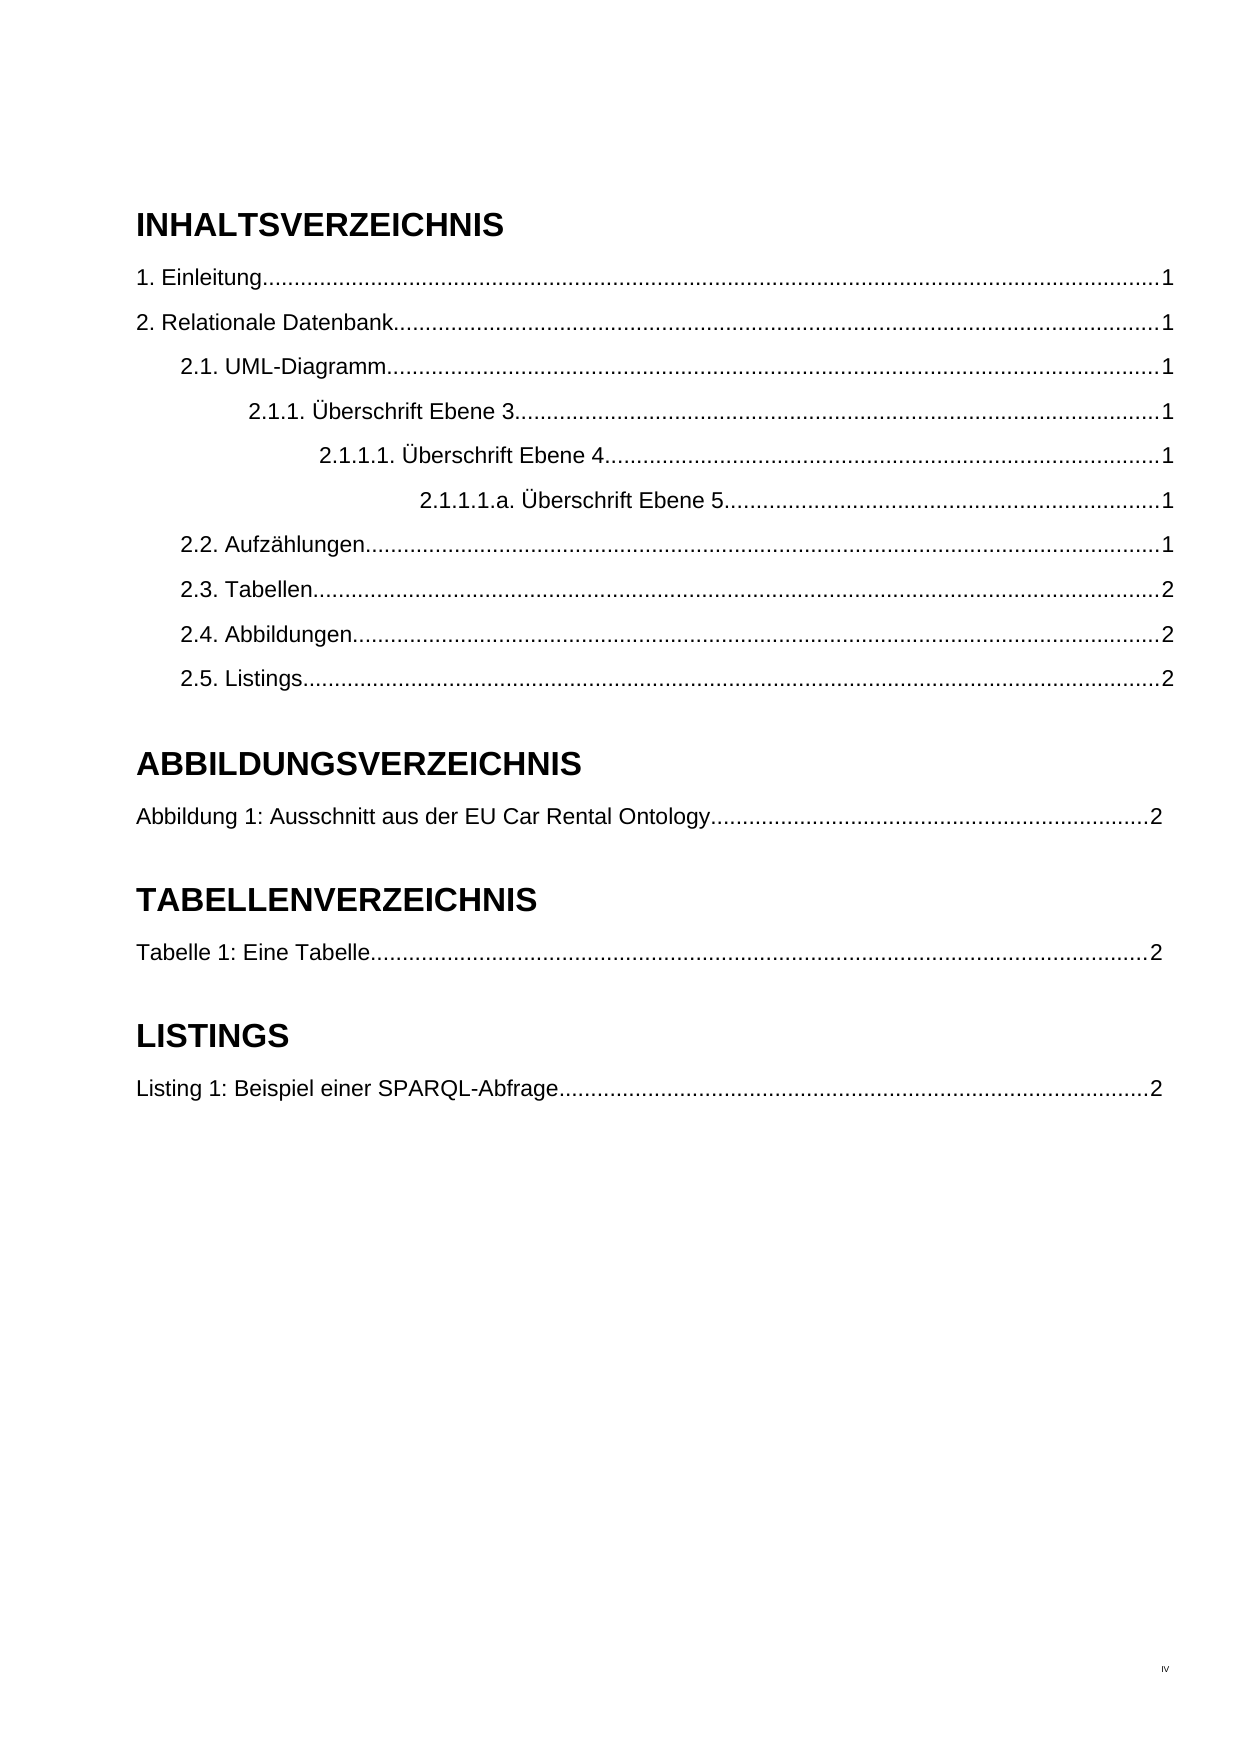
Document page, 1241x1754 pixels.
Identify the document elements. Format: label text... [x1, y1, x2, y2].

text Abbildungsverzeichnis [136, 744, 1163, 782]
text Tabellenverzeichnis [136, 880, 1163, 918]
text 2.1. UML-Diagramm 1 [136, 353, 1163, 379]
text Listings [136, 1016, 1163, 1054]
text 2. Relationale Datenbank 1 [136, 308, 1163, 335]
text 2.5. Listings 2 [136, 665, 1163, 691]
text Listing 1: Beispiel einer SPARQL-Abfrage 2 [136, 1075, 1163, 1101]
text 2.1.1.1.a. Überschrift Ebene 5 1 [136, 487, 1163, 513]
text 2.1.1. Überschrift Ebene 3 1 [136, 398, 1163, 424]
text 2.1.1.1. Überschrift Ebene 4 1 [136, 442, 1163, 468]
text 2.3. Tabellen 2 [136, 576, 1163, 602]
text Inhaltsverzeichnis [136, 204, 1163, 243]
text Abbildung 1: Ausschnitt aus der EU Car Rental Ontology 2 [136, 803, 1163, 829]
text Tabelle 1: Eine Tabelle 2 [136, 939, 1163, 965]
text 2.4. Abbildungen 2 [136, 621, 1163, 647]
text 2.2. Aufzählungen 1 [136, 531, 1163, 558]
text 1. Einleitung 1 [136, 264, 1163, 290]
